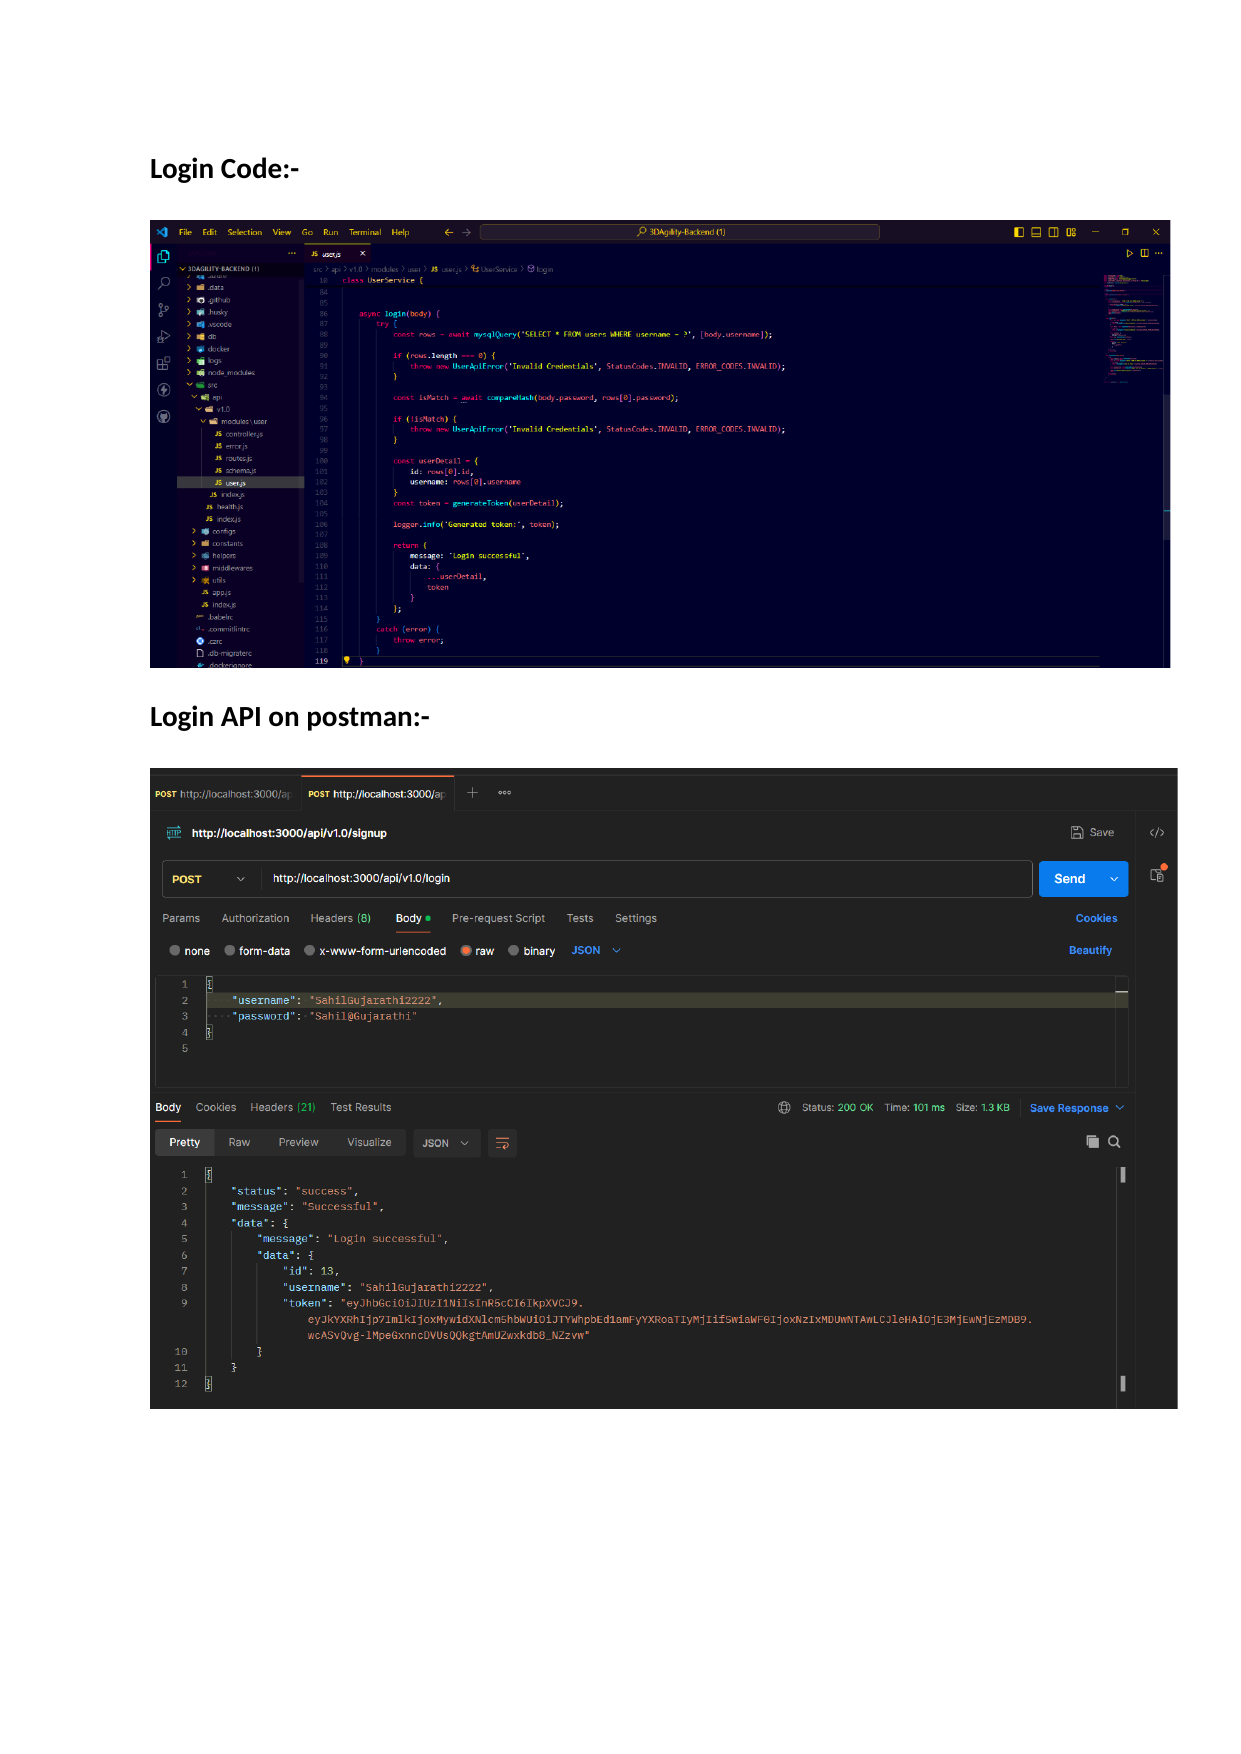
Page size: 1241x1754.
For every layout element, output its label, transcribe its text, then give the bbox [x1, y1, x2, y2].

picture [150, 220, 1171, 668]
text Login API on postman:- [150, 698, 1090, 734]
picture [150, 768, 1178, 1409]
text Login Code:- [150, 150, 1090, 186]
